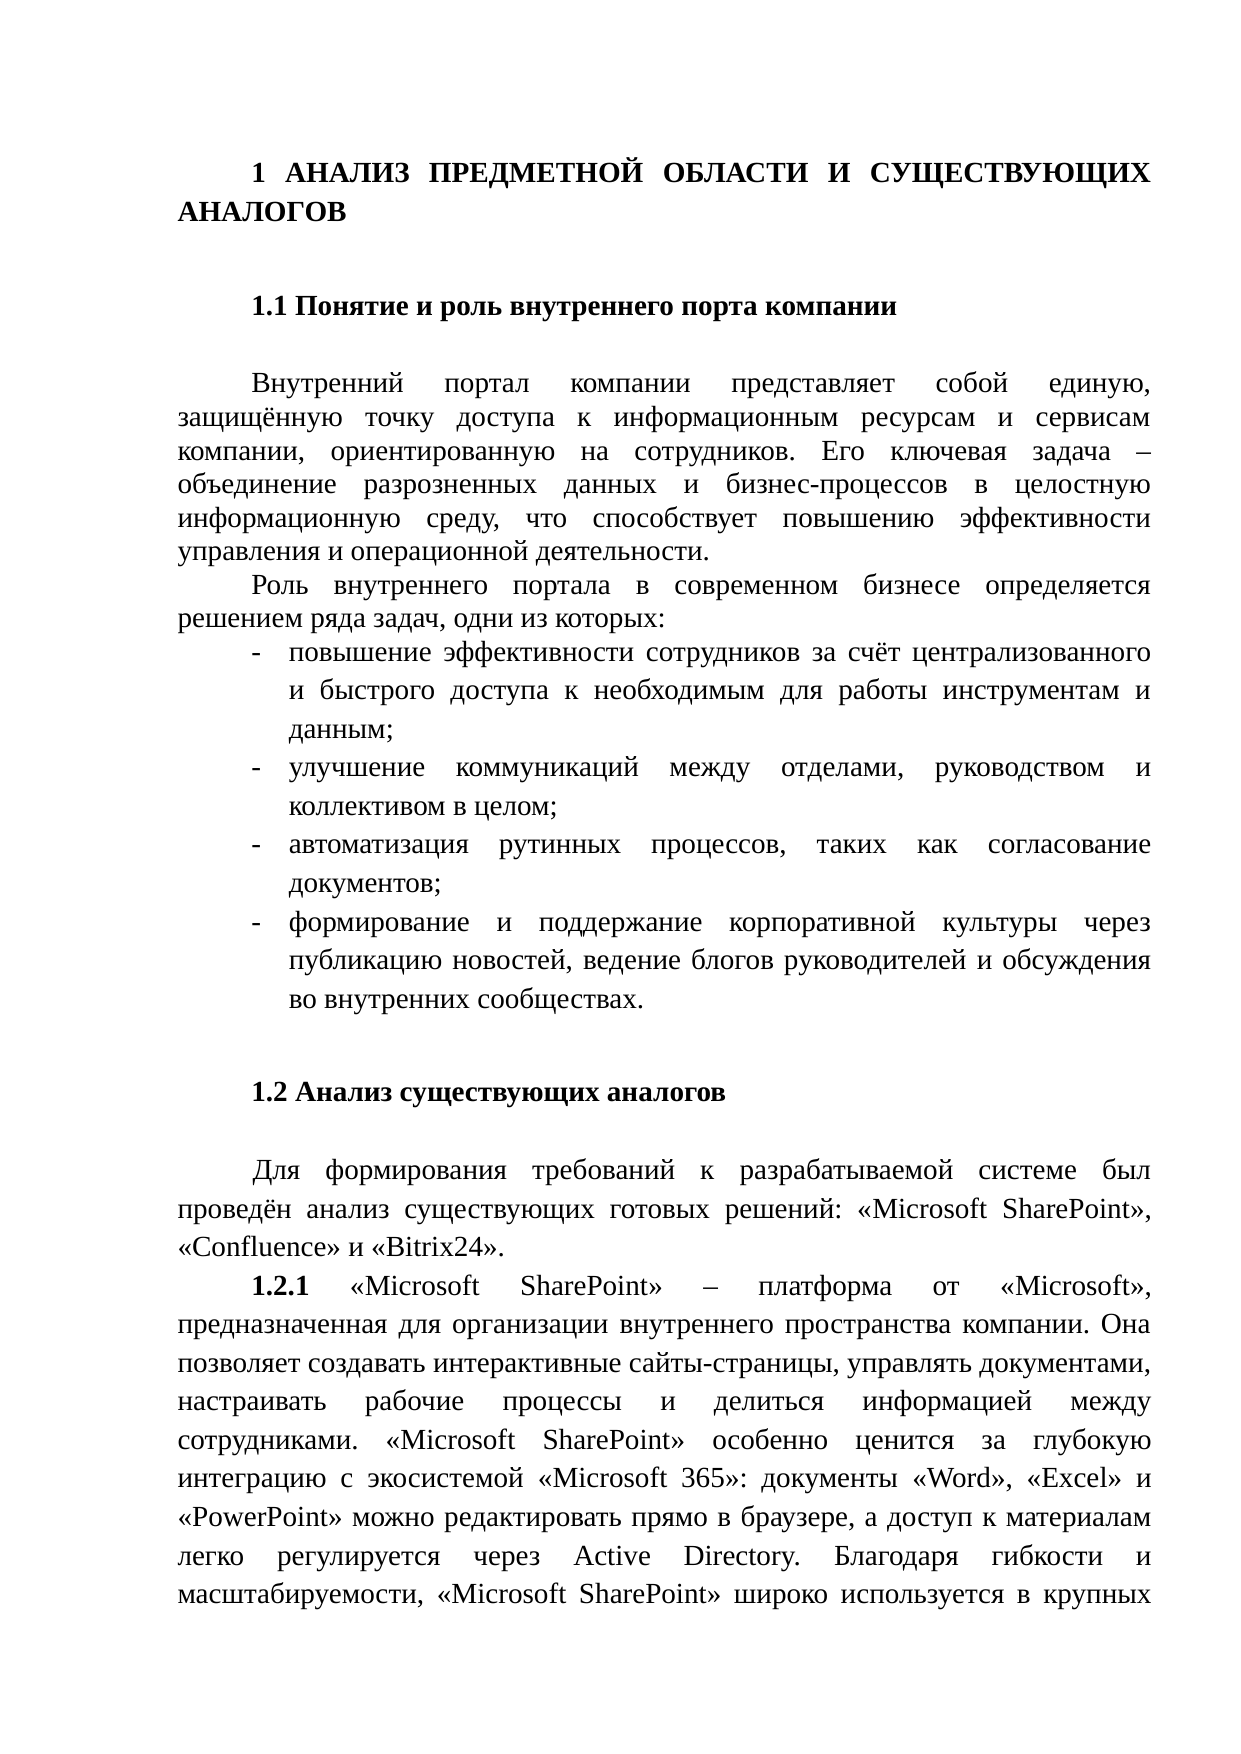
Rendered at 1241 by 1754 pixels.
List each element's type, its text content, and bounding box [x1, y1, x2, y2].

list повышение эффективности сотрудников за счёт централизованного и быстрого доступа к необходимым для работы инструментам и данным; [251, 634, 1152, 744]
list улучшение коммуникаций между отделами, руководством и коллективом в целом; [251, 749, 1152, 822]
text Внутренний портал компании представляет собой единую, защищённую точку доступа к информационным ресурсам и сервисам компании, ориентированную на сотрудников. Его ключевая задача – объединение разрозненных данных и бизнес-процессов в целостную информационную среду, что способствует повышению эффективности управления и операционной деятельности. [177, 366, 1152, 567]
subtitle 1.2 Анализ существующих аналогов [177, 1074, 1152, 1108]
list формирование и поддержание корпоративной культуры через публикацию новостей, ведение блогов руководителей и обсуждения во внутренних сообществах. [251, 904, 1152, 1014]
subtitle 1 АНАЛИЗ ПРЕДМЕТНОЙ ОБЛАСТИ И СУЩЕСТВУЮЩИХ АНАЛОГОВ [177, 156, 1152, 228]
text Для формирования требований к разрабатываемой системе был проведён анализ существующих готовых решений: «Microsoft SharePoint», «Confluence» и «Bitrix24». [177, 1152, 1152, 1263]
subtitle 1.1 Понятие и роль внутреннего порта компании [177, 288, 1152, 321]
text Роль внутреннего портала в современном бизнесе определяется решением ряда задач, одни из которых: [177, 567, 1152, 634]
list автоматизация рутинных процессов, таких как согласование документов; [251, 827, 1152, 899]
